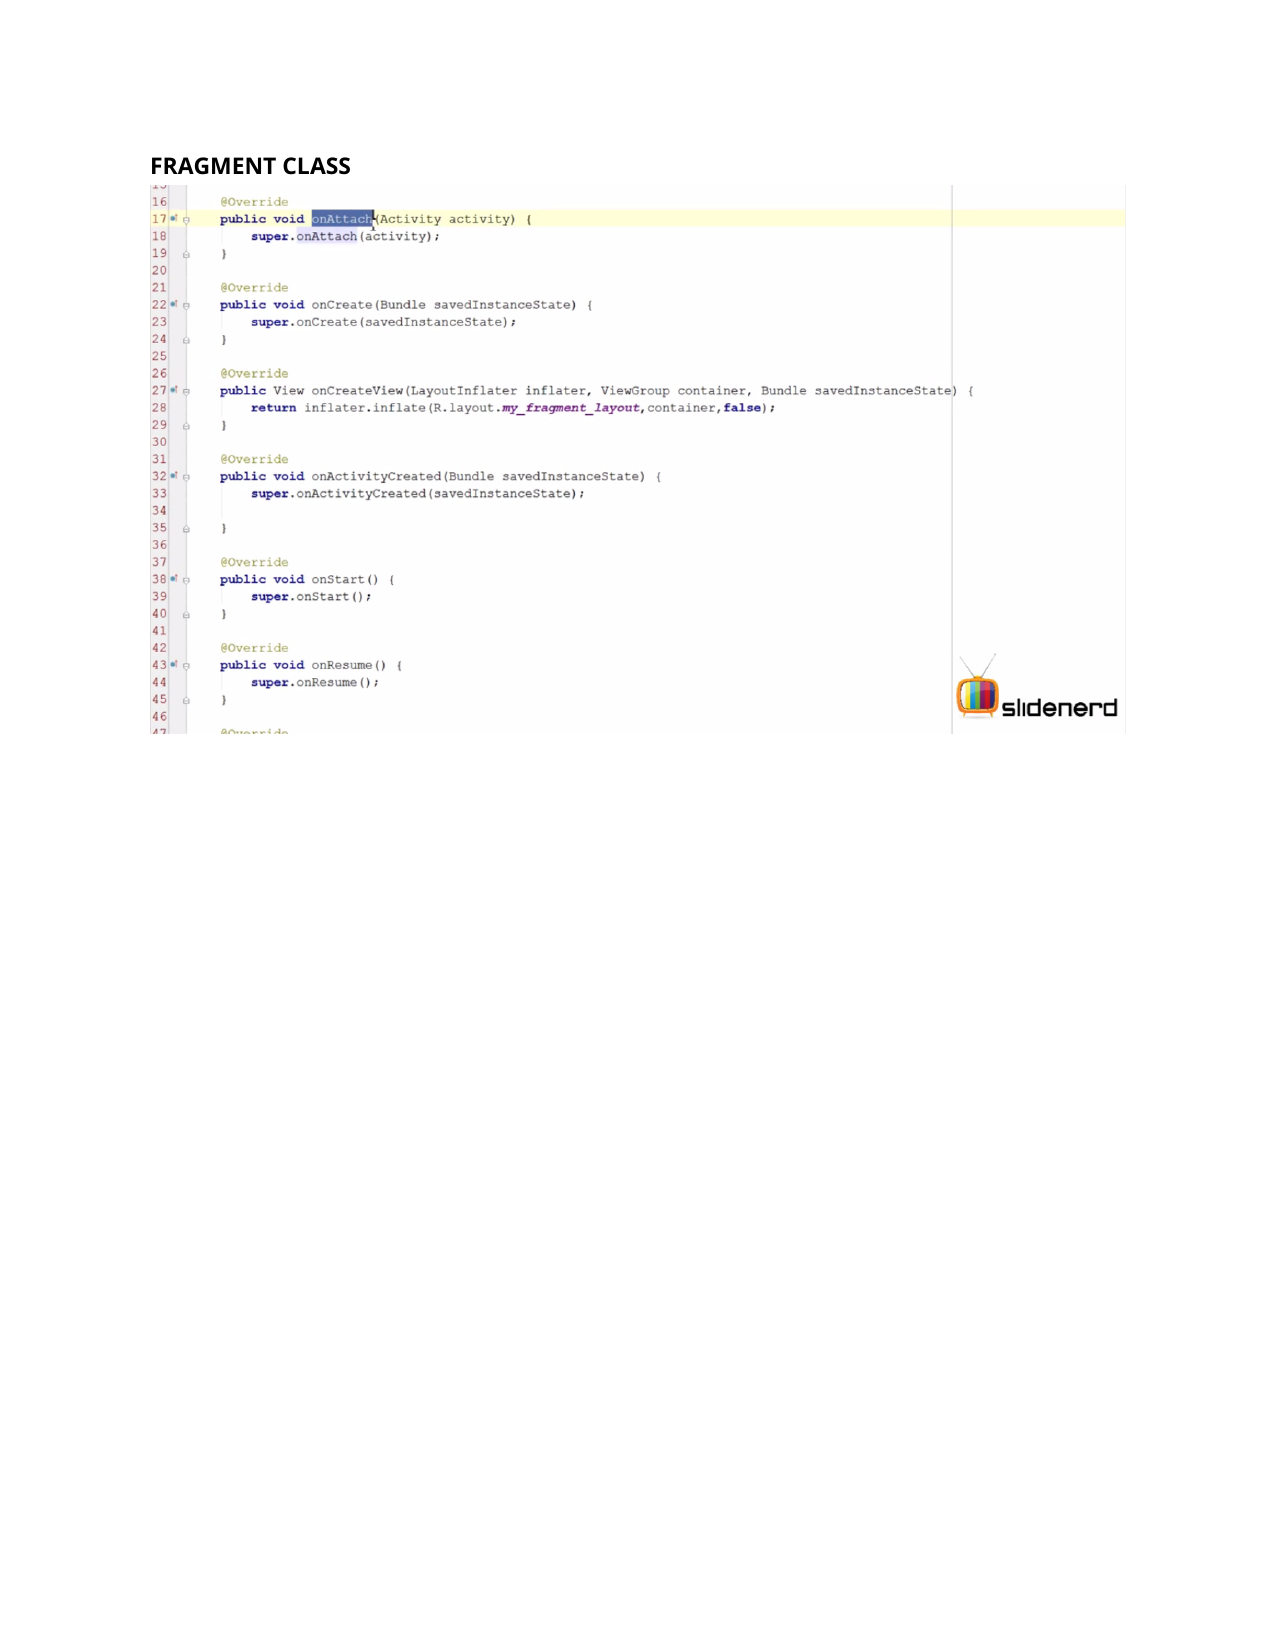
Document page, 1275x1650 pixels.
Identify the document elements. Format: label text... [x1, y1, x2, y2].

text FRAGMENT CLASS [150, 150, 1125, 185]
picture [150, 185, 1125, 734]
